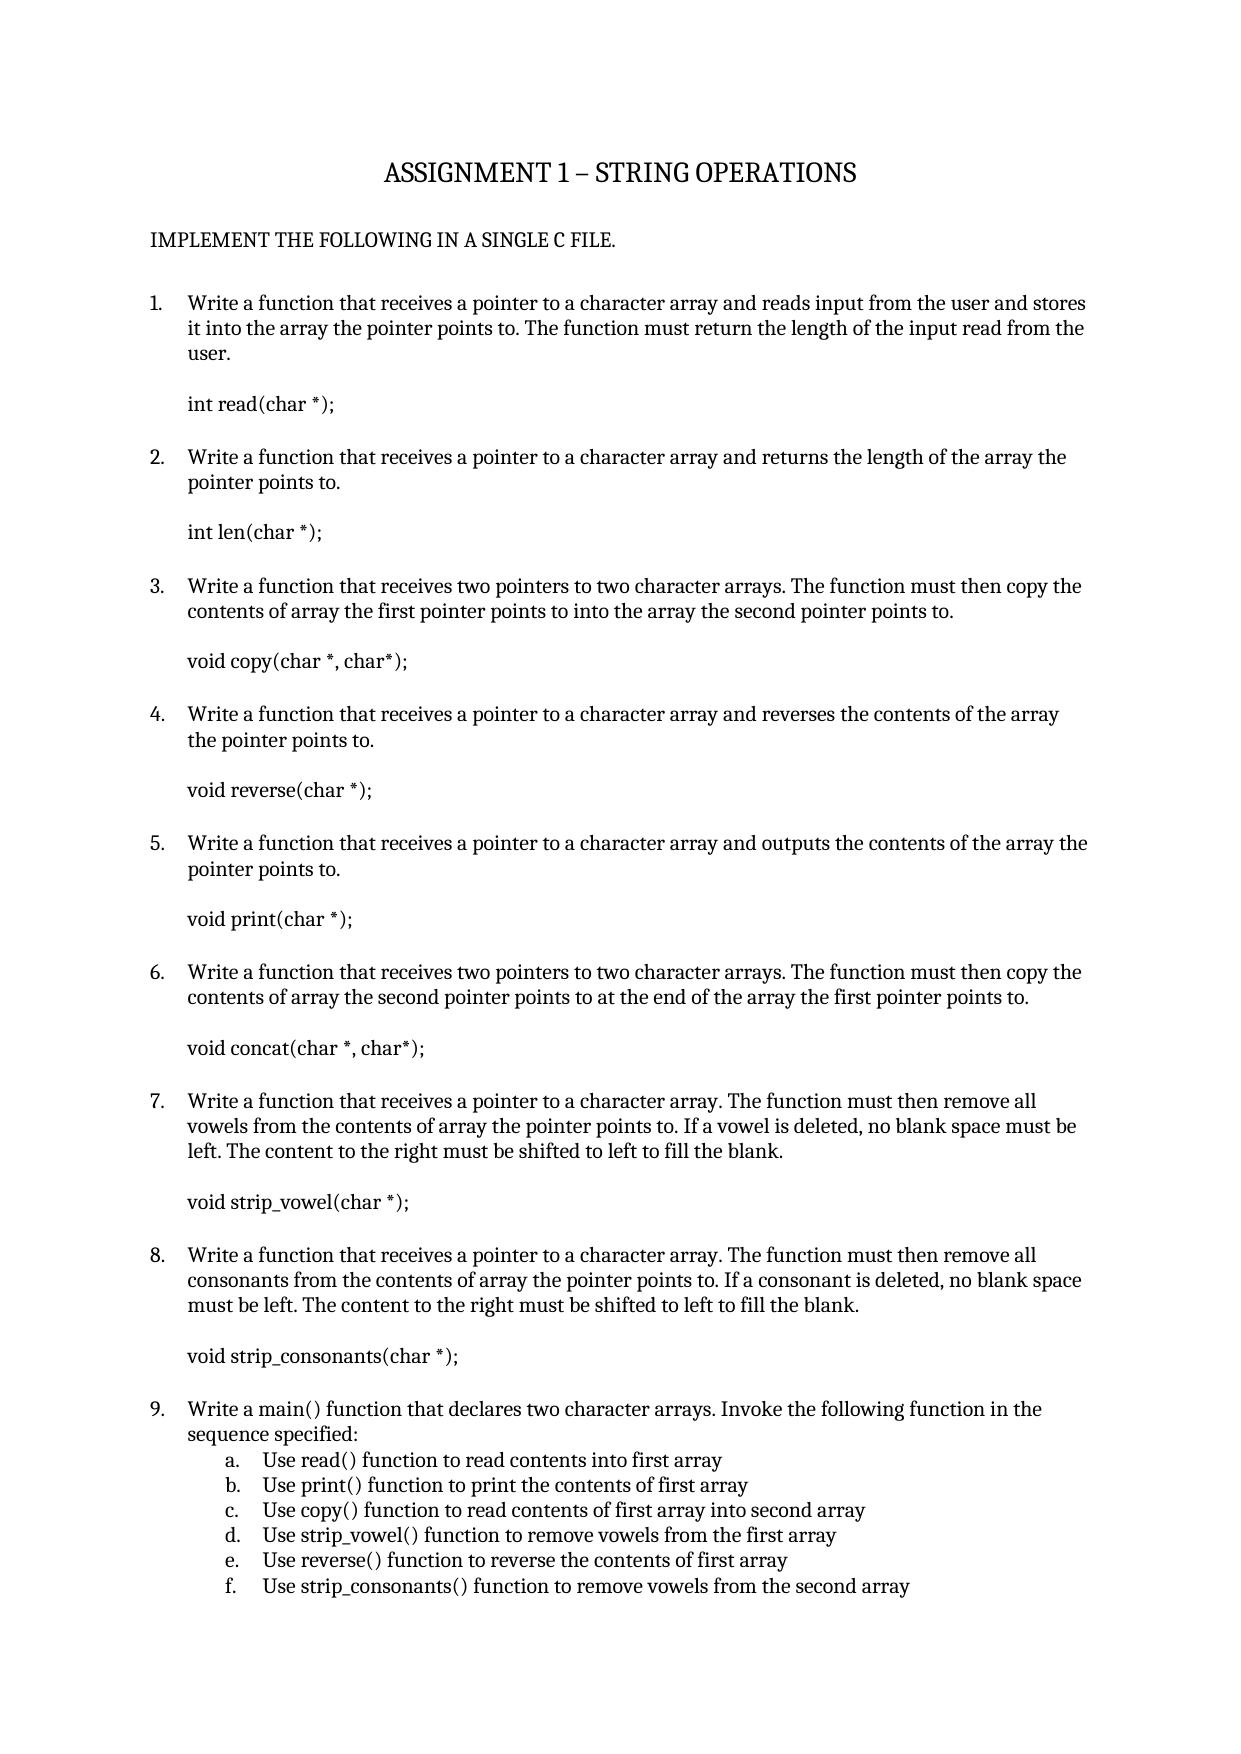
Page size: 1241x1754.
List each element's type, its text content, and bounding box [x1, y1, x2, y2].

list Use strip_vowel() function to remove vowels from the first array [225, 1523, 1090, 1548]
list Write a function that receives a pointer to a character array and reads input from the user and stores it into the array the pointer points to. The function must return the length of the input read from the user. int read(char *); [150, 290, 1090, 444]
text ASSIGNMENT 1 – STRING OPERATIONS [150, 156, 1090, 190]
list Write a function that receives two pointers to two character arrays. The function must then copy the contents of array the second pointer points to at the end of the array the first pointer points to. void concat(char *, char*); [150, 960, 1090, 1089]
list Use strip_consonants() function to remove vowels from the second array [225, 1573, 1090, 1598]
list Write a main() function that declares two character arrays. Invoke the following function in the sequence specified: [150, 1397, 1090, 1447]
list Write a function that receives a pointer to a character array and outputs the contents of the array the pointer points to. void print(char *); [150, 831, 1090, 960]
list Use print() function to print the contents of first array [225, 1472, 1090, 1498]
list Write a function that receives a pointer to a character array. The function must then remove all consonants from the contents of array the pointer points to. If a consonant is deleted, no blank space must be left. The content to the right must be shifted to left to fill the blank. void strip_consonants(char *); [150, 1243, 1090, 1397]
list Use read() function to read contents into first array [225, 1447, 1090, 1472]
list Write a function that receives a pointer to a character array and returns the length of the array the pointer points to. int len(char *); [150, 444, 1090, 573]
text IMPLEMENT THE FOLLOWING IN A SINGLE C FILE. [150, 227, 1090, 253]
list Write a function that receives a pointer to a character array and reverses the contents of the array the pointer points to. void reverse(char *); [150, 702, 1090, 831]
list Write a function that receives two pointers to two character arrays. The function must then copy the contents of array the first pointer points to into the array the second pointer points to. void copy(char *, char*); [150, 573, 1090, 702]
list Use copy() function to read contents of first array into second array [225, 1498, 1090, 1523]
list Write a function that receives a pointer to a character array. The function must then remove all vowels from the contents of array the pointer points to. If a vowel is deleted, no blank space must be left. The content to the right must be shifted to left to fill the blank. void strip_vowel(char *); [150, 1089, 1090, 1243]
list Use reverse() function to reverse the contents of first array [225, 1548, 1090, 1573]
